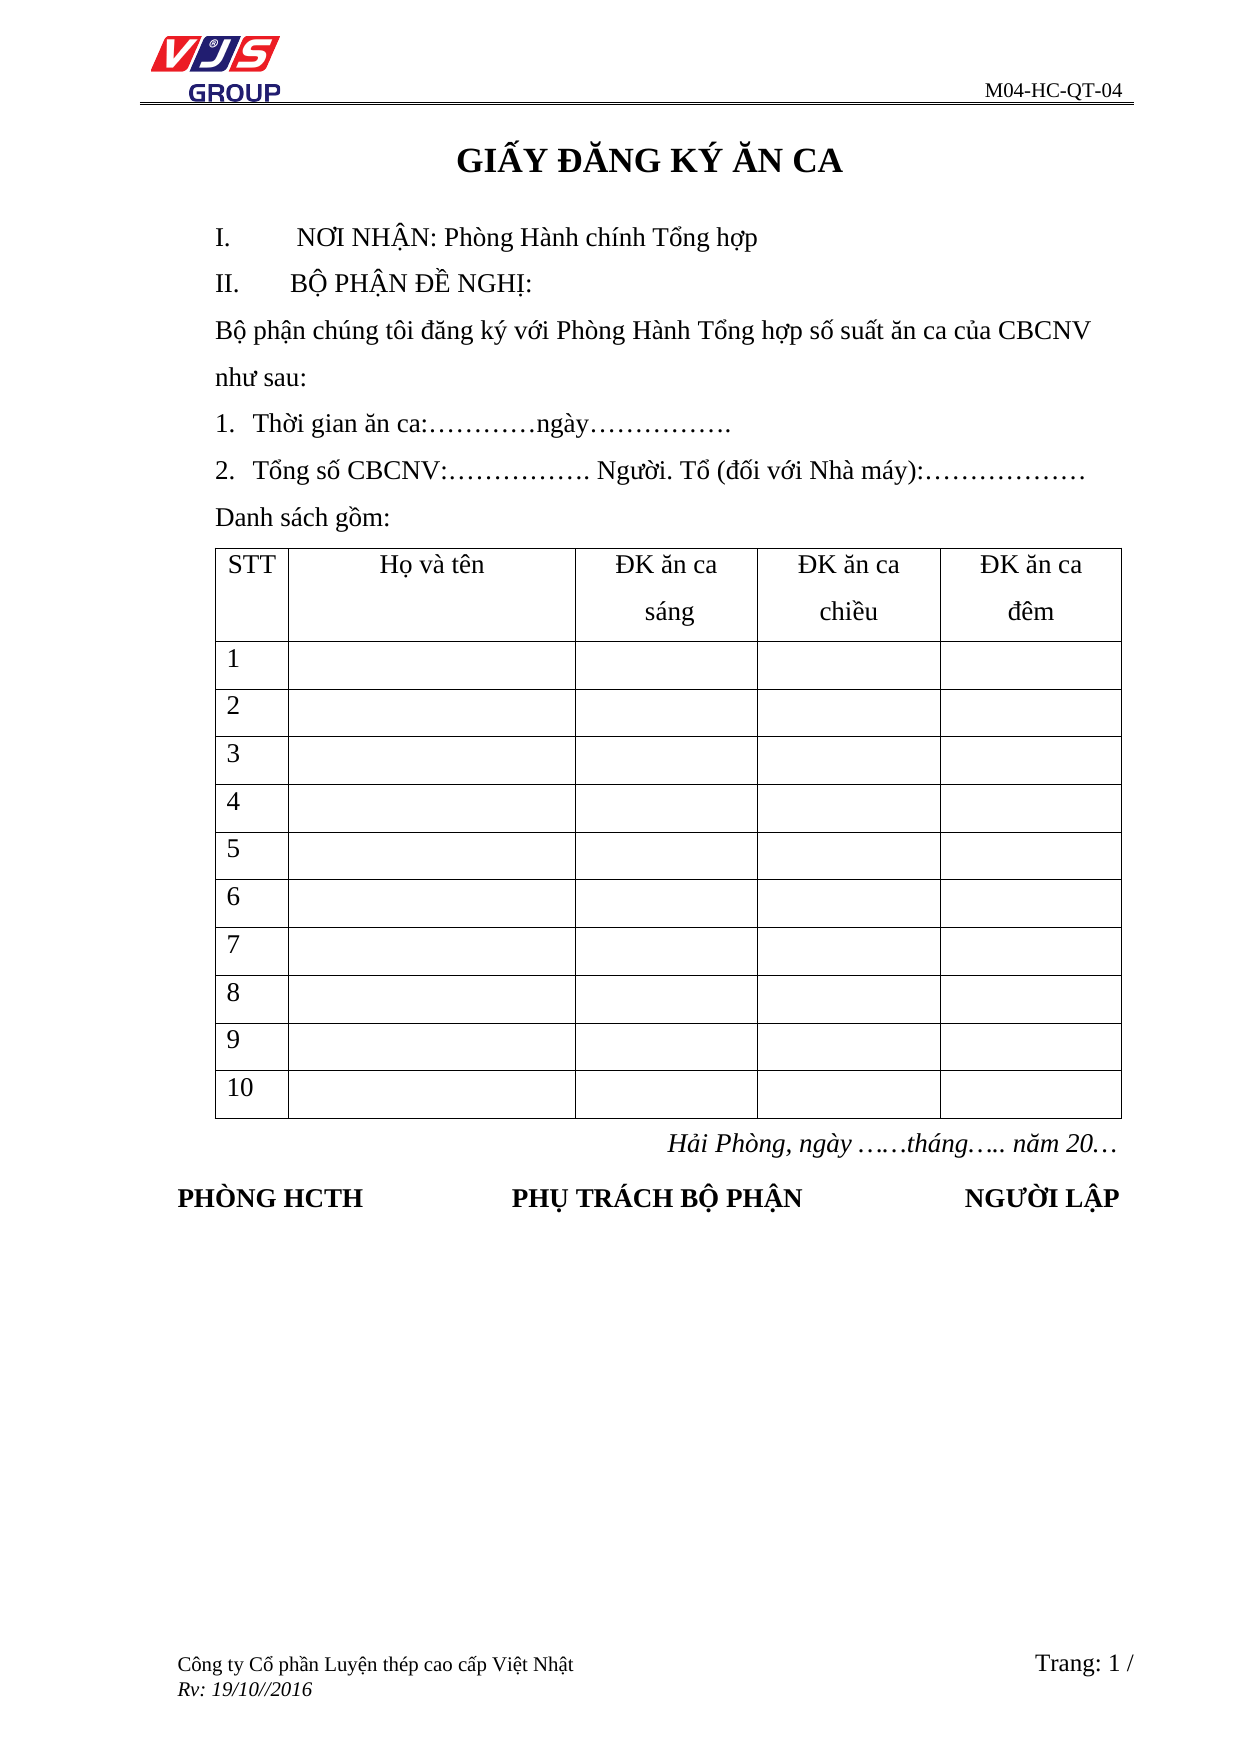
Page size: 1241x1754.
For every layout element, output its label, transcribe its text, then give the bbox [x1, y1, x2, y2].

table_cell [758, 737, 940, 784]
table_header ĐK ăn ca đêm [941, 549, 1121, 641]
text GIẤY ĐĂNG KÝ ĂN CA [177, 139, 1122, 180]
table_cell [576, 690, 757, 736]
table_cell [941, 785, 1121, 832]
table_cell [758, 642, 940, 688]
text Danh sách gồm: [215, 501, 1122, 532]
picture [151, 36, 281, 102]
table_header ĐK ăn ca chiều [758, 549, 940, 641]
table_cell [941, 976, 1121, 1022]
table_cell [758, 785, 940, 832]
table_cell [576, 833, 757, 879]
table_cell [289, 1071, 575, 1118]
table_cell [576, 880, 757, 927]
list NƠI NHẬN: Phòng Hành chính Tổng hợp [215, 221, 1122, 252]
list Thời gian ăn ca:…………ngày……………. [215, 408, 1122, 439]
table_cell [941, 737, 1121, 784]
table_cell 6 [216, 880, 288, 927]
table_cell [758, 1024, 940, 1070]
table_cell [941, 1024, 1121, 1070]
table_cell 1 [216, 642, 288, 688]
table_header ĐK ăn ca sáng [576, 549, 757, 641]
table_cell 3 [216, 737, 288, 784]
table_cell [289, 690, 575, 736]
text Bộ phận chúng tôi đăng ký với Phòng Hành Tổng hợp số suất ăn ca của CBCNV như sau: [215, 314, 1122, 392]
table_cell [941, 1071, 1121, 1118]
table_cell 2 [216, 690, 288, 736]
table_cell [576, 642, 757, 688]
table_cell [289, 1024, 575, 1070]
table_cell [758, 833, 940, 879]
table_cell [289, 833, 575, 879]
table_header STT [216, 549, 288, 641]
table_cell [576, 1071, 757, 1118]
table_cell 10 [216, 1071, 288, 1118]
table_cell [576, 737, 757, 784]
table_cell [941, 833, 1121, 879]
table_cell 4 [216, 785, 288, 832]
table_cell [758, 690, 940, 736]
table_cell [576, 1024, 757, 1070]
table_cell 8 [216, 976, 288, 1022]
table_header Họ và tên [289, 549, 575, 641]
table_cell [289, 785, 575, 832]
text Hải Phòng, ngày ……tháng….. năm 20… [215, 1127, 1122, 1158]
list Tổng số CBCNV:……………. Người. Tổ (đối với Nhà máy):……………… [215, 454, 1122, 485]
table_cell [941, 690, 1121, 736]
table_cell [576, 785, 757, 832]
table_cell [758, 976, 940, 1022]
table_cell [289, 976, 575, 1022]
table_cell [289, 737, 575, 784]
table_cell [941, 928, 1121, 975]
table_cell [941, 880, 1121, 927]
list BỘ PHẬN ĐỀ NGHỊ: [215, 268, 1122, 299]
table_cell [758, 880, 940, 927]
table_cell [289, 642, 575, 688]
text PHÒNG HCTH PHỤ TRÁCH BỘ PHẬN NGƯỜI LẬP [177, 1182, 1122, 1213]
table_cell [941, 642, 1121, 688]
table_cell 5 [216, 833, 288, 879]
table_cell 9 [216, 1024, 288, 1070]
table_cell [289, 928, 575, 975]
table_cell [289, 880, 575, 927]
table_cell [758, 1071, 940, 1118]
table_cell [576, 976, 757, 1022]
table_cell 7 [216, 928, 288, 975]
table_cell [576, 928, 757, 975]
table_cell [758, 928, 940, 975]
